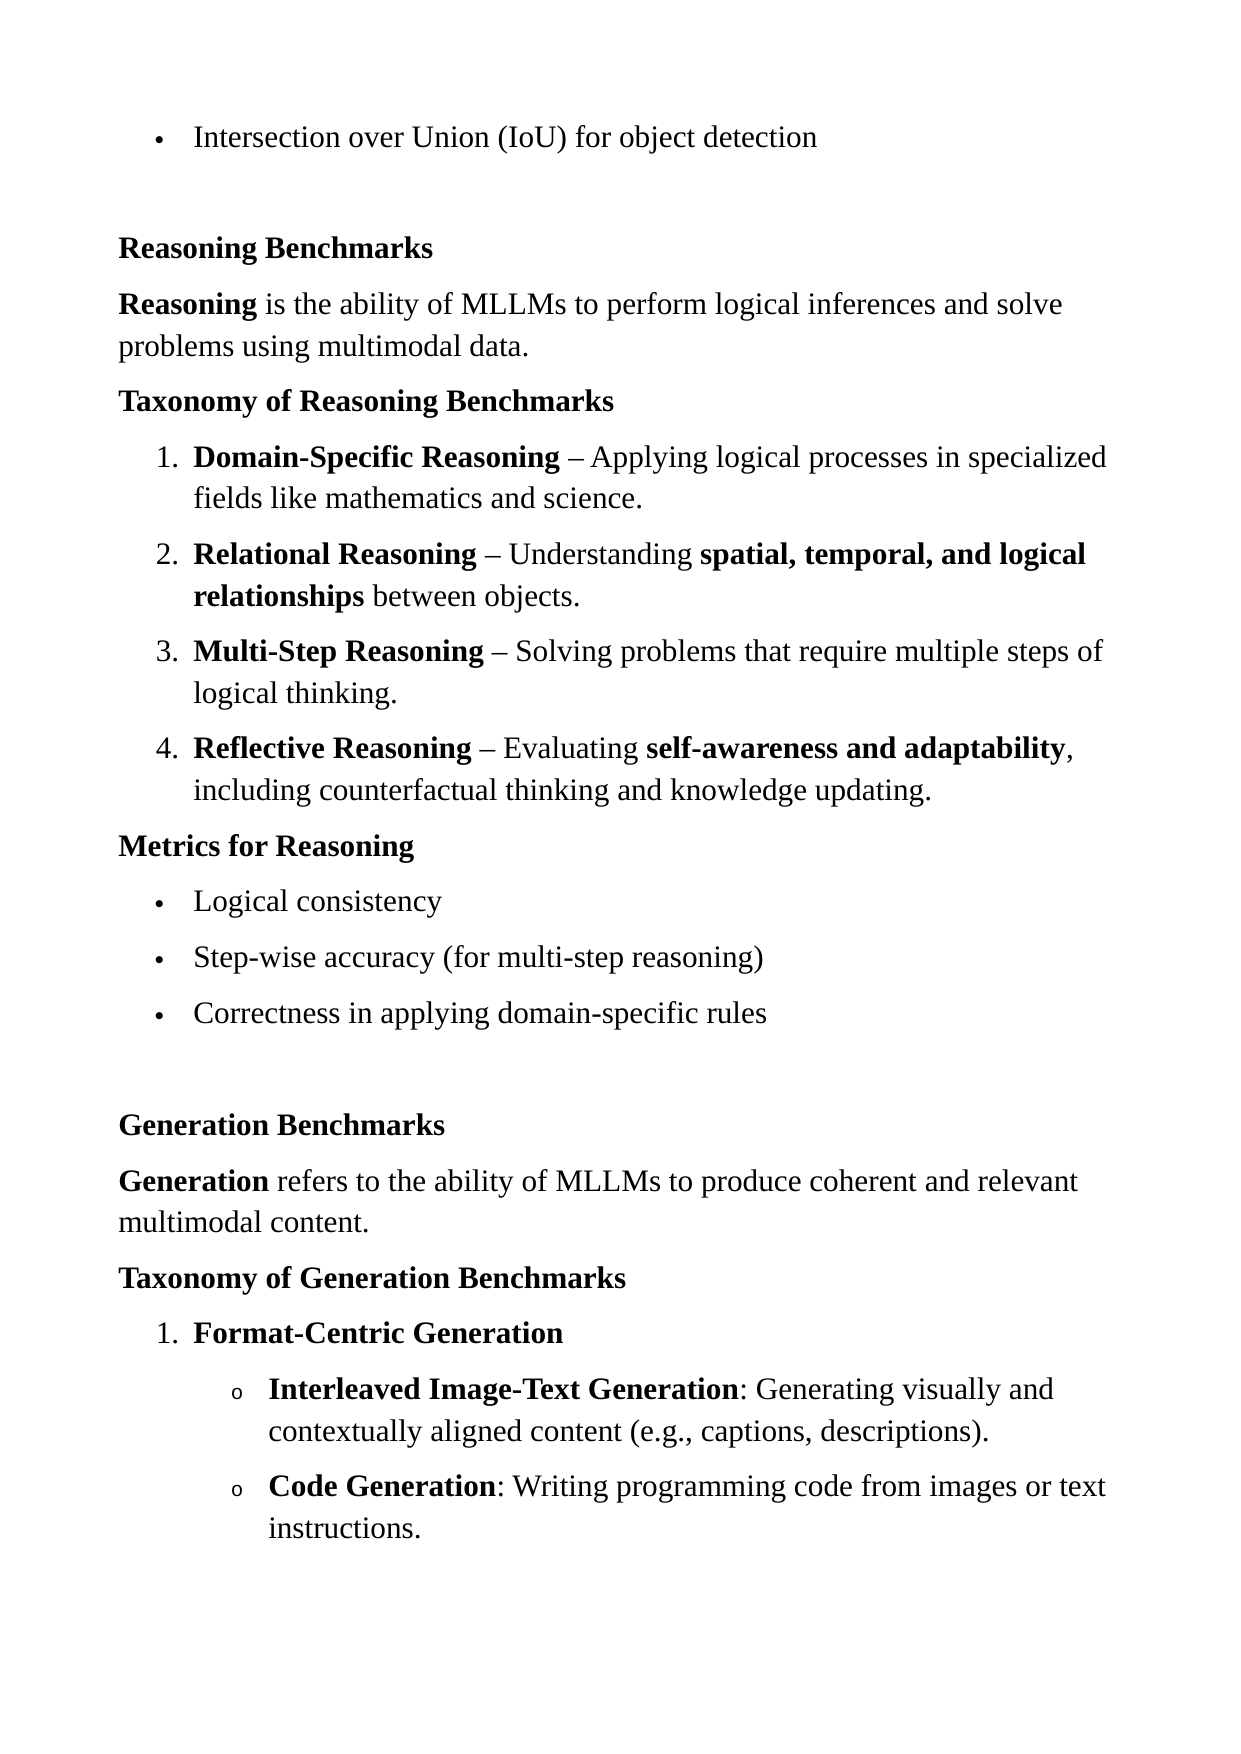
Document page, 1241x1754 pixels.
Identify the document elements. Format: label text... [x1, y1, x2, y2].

list Format-Centric Generation [156, 1315, 1122, 1351]
text Generation Benchmarks [118, 1106, 1122, 1142]
list Code Generation: Writing programming code from images or text instructions. [231, 1468, 1122, 1545]
list Reflective Reasoning – Evaluating self-awareness and adaptability, including counterfactual thinking and knowledge updating. [156, 730, 1122, 807]
text Reasoning Benchmarks [118, 230, 1122, 266]
list Domain-Specific Reasoning – Applying logical processes in specialized fields like mathematics and science. [156, 438, 1122, 516]
list Multi-Step Reasoning – Solving problems that require multiple steps of logical thinking. [156, 633, 1122, 710]
text Taxonomy of Generation Benchmarks [118, 1259, 1122, 1295]
text Metrics for Reasoning [118, 827, 1122, 863]
list Relational Reasoning – Understanding spatial, temporal, and logical relationships between objects. [156, 536, 1122, 613]
list Intersection over Union (IoU) for object detection [156, 118, 1122, 154]
list Correctness in applying domain-specific rules [156, 994, 1122, 1030]
list Logical consistency [156, 883, 1122, 919]
text Generation refers to the ability of MLLMs to produce coherent and relevant multimodal content. [118, 1162, 1122, 1239]
list Interleaved Image-Text Generation: Generating visually and contextually aligned content (e.g., captions, descriptions). [231, 1371, 1122, 1448]
list Step-wise accuracy (for multi-step reasoning) [156, 938, 1122, 974]
text Taxonomy of Reasoning Benchmarks [118, 383, 1122, 419]
text Reasoning is the ability of MLLMs to perform logical inferences and solve problems using multimodal data. [118, 286, 1122, 363]
